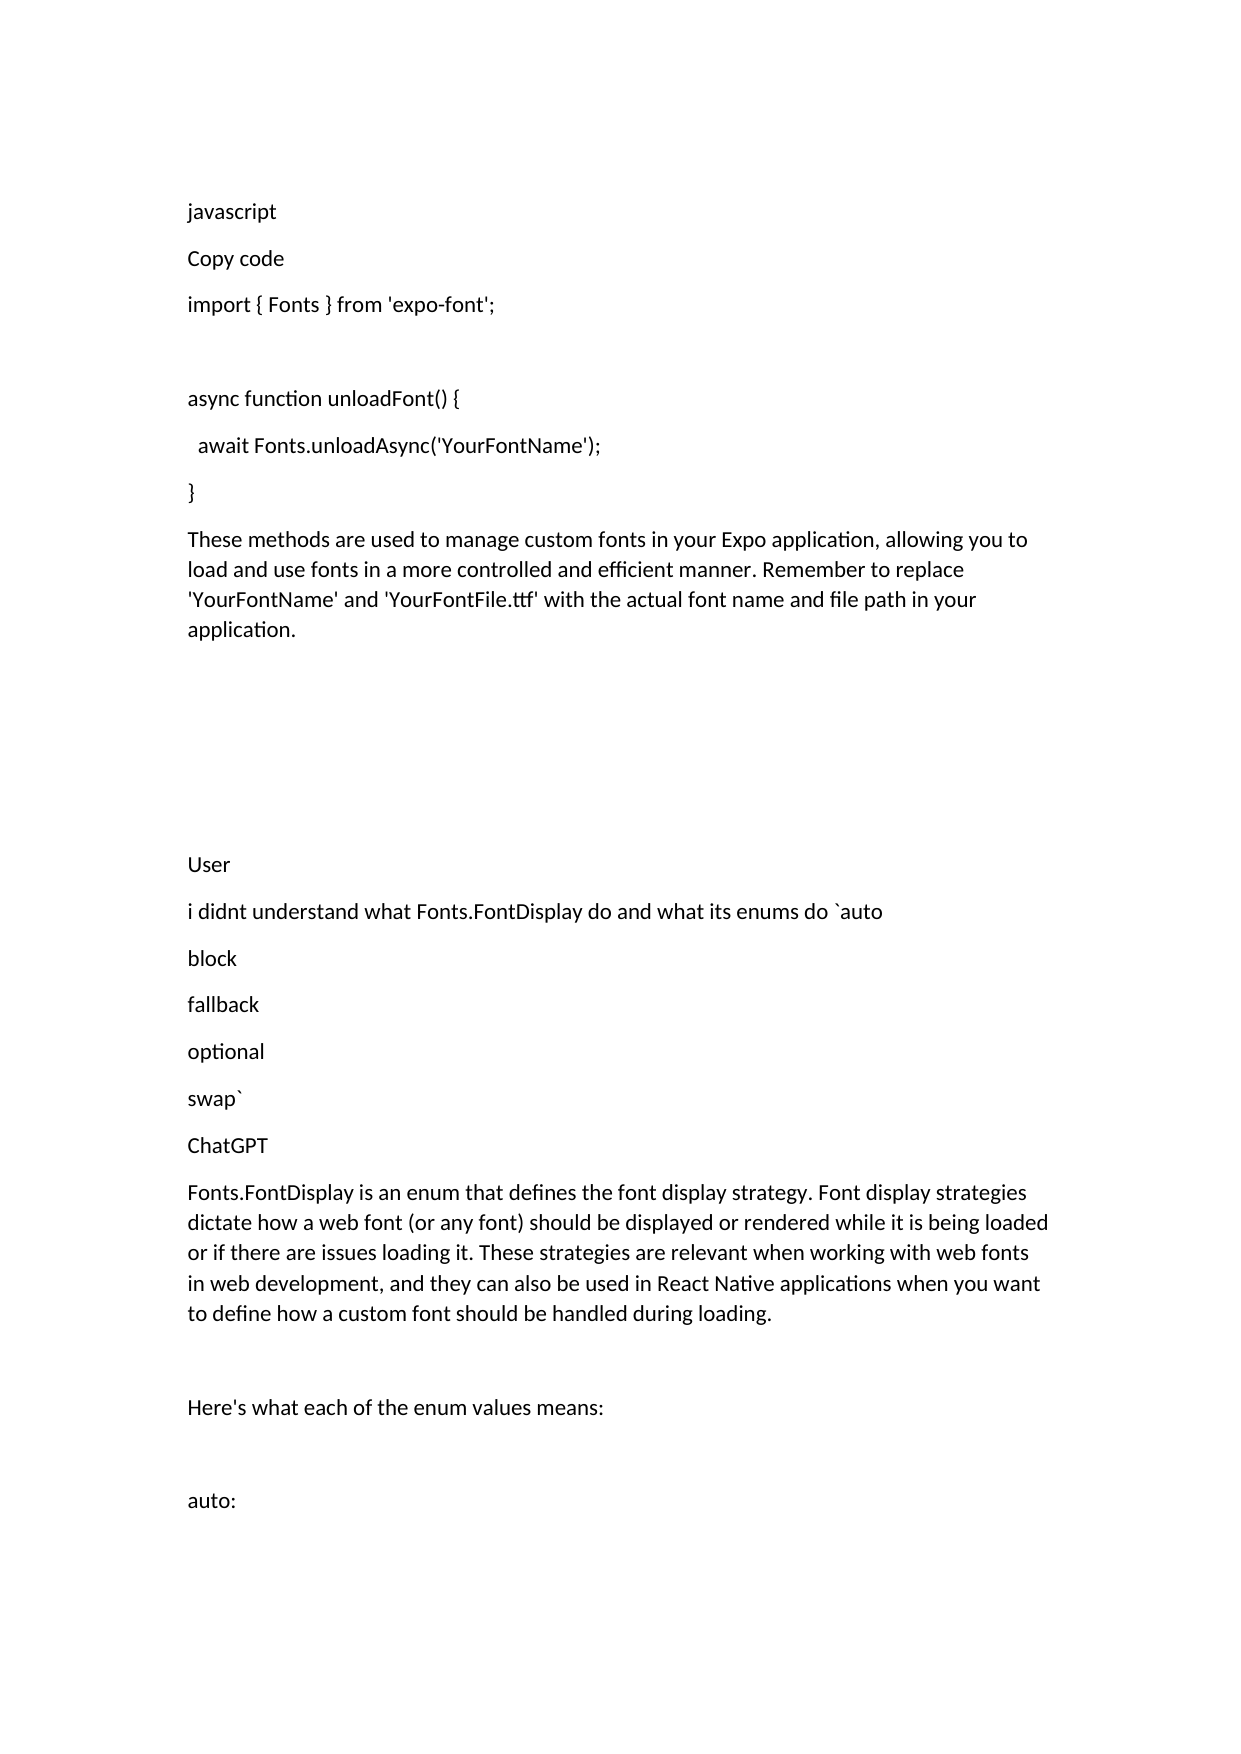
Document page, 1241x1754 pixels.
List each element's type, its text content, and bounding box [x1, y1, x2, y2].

text async function unloadFont() { [187, 384, 1053, 412]
text Fonts.FontDisplay is an enum that defines the font display strategy. Font display strategies dictate how a web font (or any font) should be displayed or rendered while it is being loaded or if there are issues loading it. These strategies are relevant when working with web fonts in web development, and they can also be used in React Native applications when you want to define how a custom font should be handled during loading. [187, 1178, 1053, 1327]
text These methods are used to manage custom fonts in your Expo application, allowing you to load and use fonts in a more controlled and efficient manner. Remember to replace 'YourFontName' and 'YourFontFile.ttf' with the actual font name and file path in your application. [187, 525, 1053, 644]
text Copy code [187, 244, 1053, 272]
text } [187, 478, 1053, 506]
text i didnt understand what Fonts.FontDisplay do and what its enums do `auto [187, 897, 1053, 925]
text await Fonts.unloadAsync('YourFontName'); [187, 431, 1053, 459]
text User [187, 850, 1053, 878]
text ChatGPT [187, 1131, 1053, 1159]
text import { Fonts } from 'expo-font'; [187, 291, 1053, 319]
text Here's what each of the enum values means: [187, 1393, 1053, 1421]
text fallback [187, 991, 1053, 1019]
text swap` [187, 1084, 1053, 1112]
text auto: [187, 1486, 1053, 1514]
text javascript [187, 197, 1053, 225]
text block [187, 944, 1053, 972]
text optional [187, 1037, 1053, 1066]
